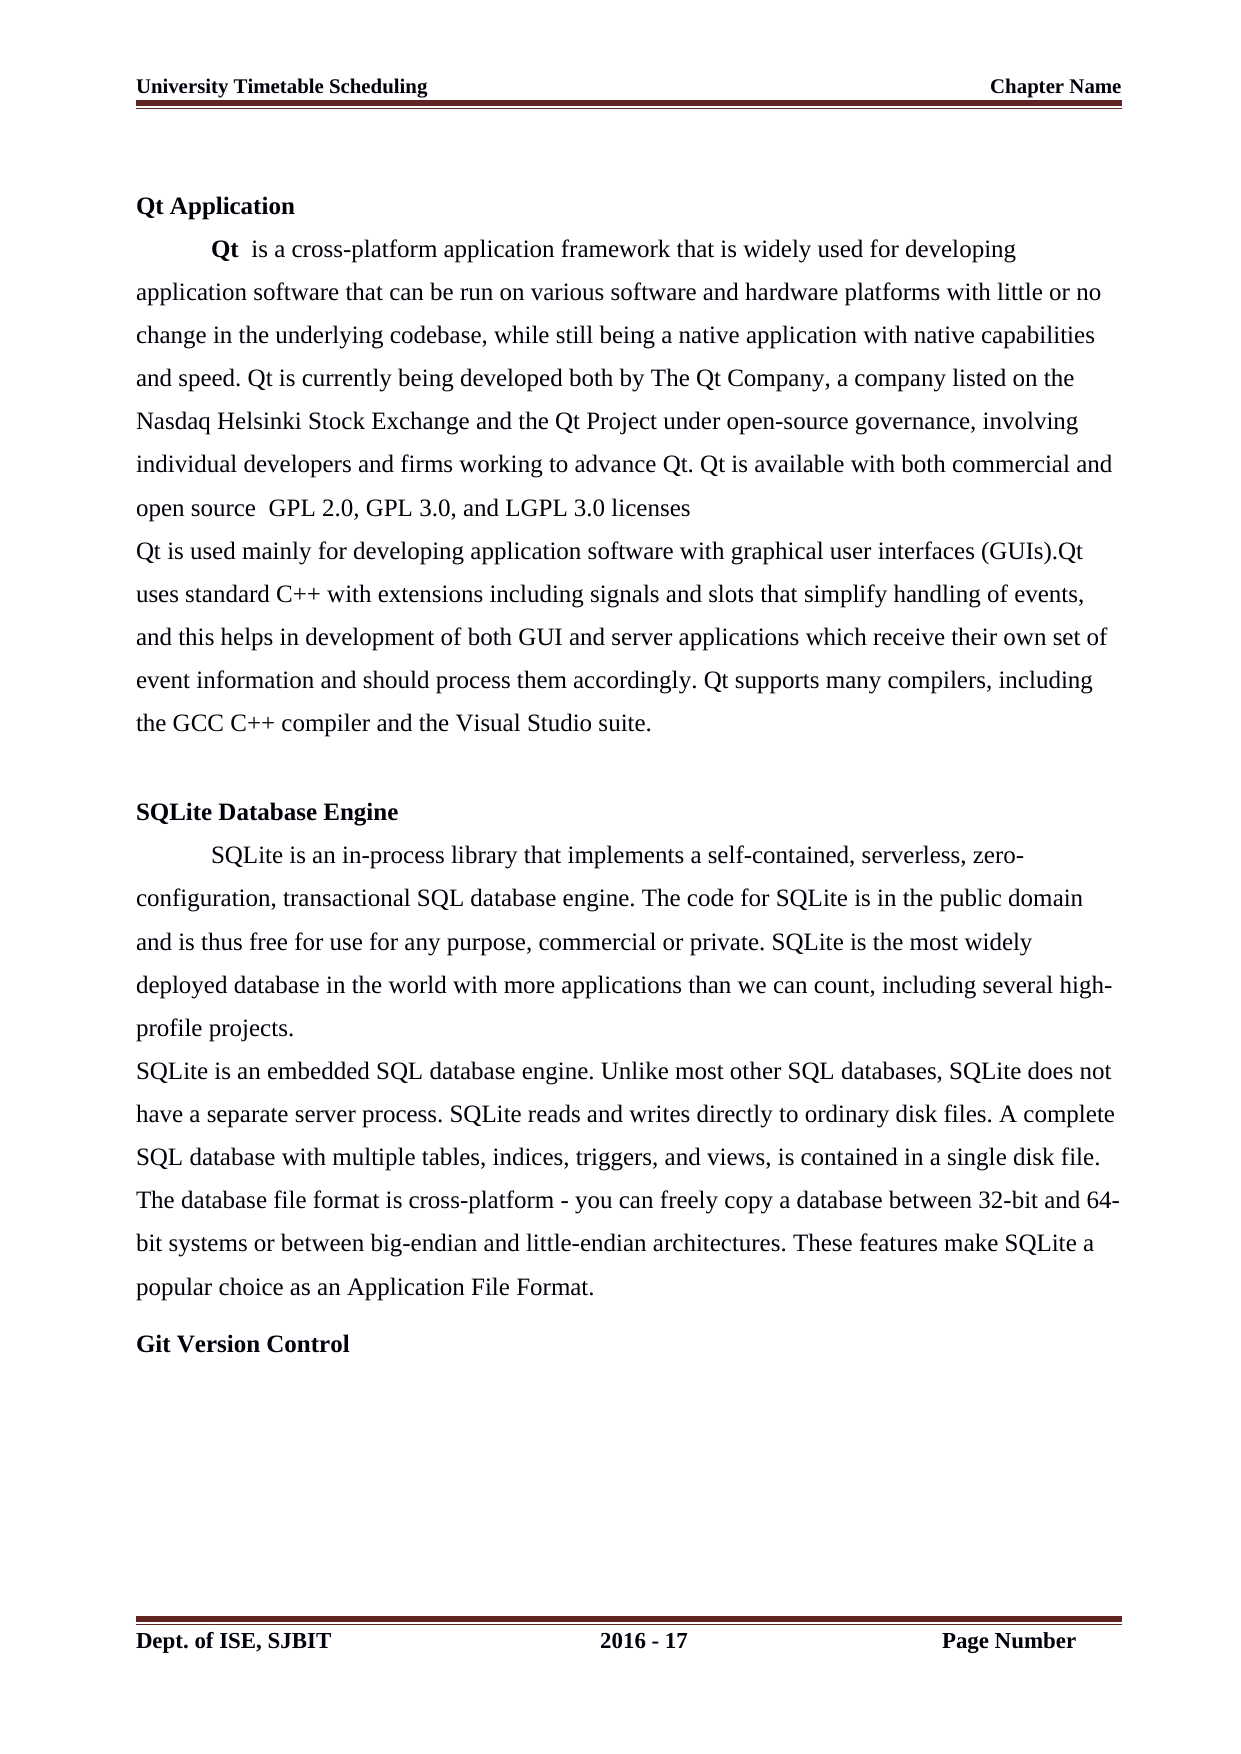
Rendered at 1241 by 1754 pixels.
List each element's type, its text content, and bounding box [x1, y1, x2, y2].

text SQLite is an embedded SQL database engine. Unlike most other SQL databases, SQLite does not have a separate server process. SQLite reads and writes directly to ordinary disk files. A complete SQL database with multiple tables, indices, triggers, and views, is contained in a single disk file. The database file format is cross-platform - you can freely copy a database between 32-bit and 64-bit systems or between big-endian and little-endian architectures. These features make SQLite a popular choice as an Application File Format. [136, 1056, 1122, 1300]
text Qt is a cross-platform application framework that is widely used for developing application software that can be run on various software and hardware platforms with little or no change in the underlying codebase, while still being a native application with native capabilities and speed. Qt is currently being developed both by The Qt Company, a company listed on the Nasdaq Helsinki Stock Exchange and the Qt Project under open-source governance, involving individual developers and firms working to advance Qt. Qt is available with both commercial and open source GPL 2.0, GPL 3.0, and LGPL 3.0 licenses [136, 234, 1122, 521]
text Qt is used mainly for developing application software with graphical user interfaces (GUIs).Qt uses standard C++ with extensions including signals and slots that simplify handling of events, and this helps in development of both GUI and server applications which receive their own set of event information and should process them accordingly. Qt supports many compilers, including the GCC C++ compiler and the Visual Studio suite. [136, 536, 1122, 737]
text Git Version Control [136, 1329, 1122, 1358]
text SQLite Database Engine [136, 797, 1122, 826]
text SQLite is an in-process library that implements a self-contained, serverless, zero-configuration, transactional SQL database engine. The code for SQLite is in the public domain and is thus free for use for any purpose, commercial or private. SQLite is the most widely deployed database in the world with more applications than we can count, including several high-profile projects. [136, 840, 1122, 1042]
text Qt Application [136, 191, 1122, 219]
